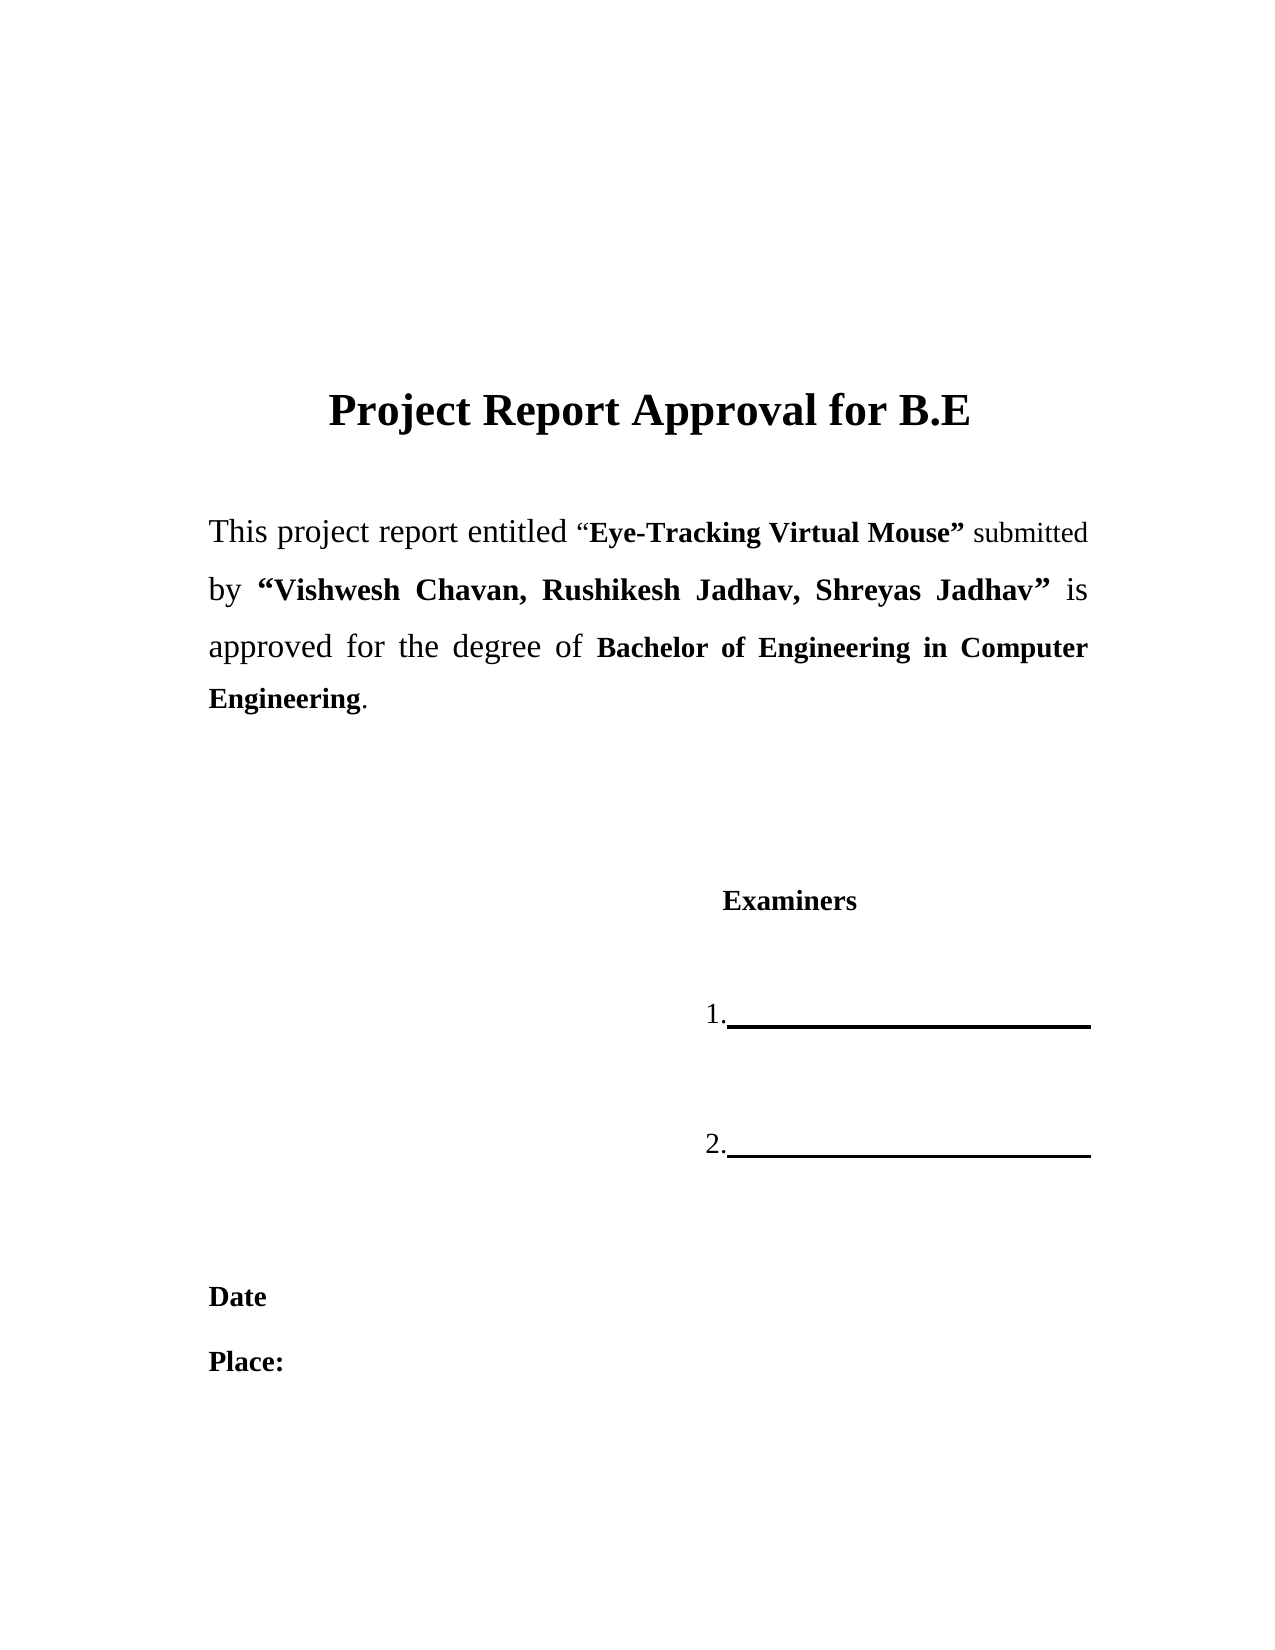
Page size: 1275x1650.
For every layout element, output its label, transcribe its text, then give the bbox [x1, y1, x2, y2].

text 1. [705, 996, 1206, 1030]
subtitle Project Report Approval for B.E [192, 383, 1108, 435]
subtitle Examiners [722, 883, 1206, 916]
text Date Place: [208, 1279, 287, 1378]
text 2. [705, 1126, 1206, 1159]
text This project report entitled “Eye-Tracking Virtual Mouse” submitted by “Vishwesh Chavan, Rushikesh Jadhav, Shreyas Jadhav” is approved for the degree of Bachelor of Engineering in Computer Engineering. [208, 511, 1088, 715]
